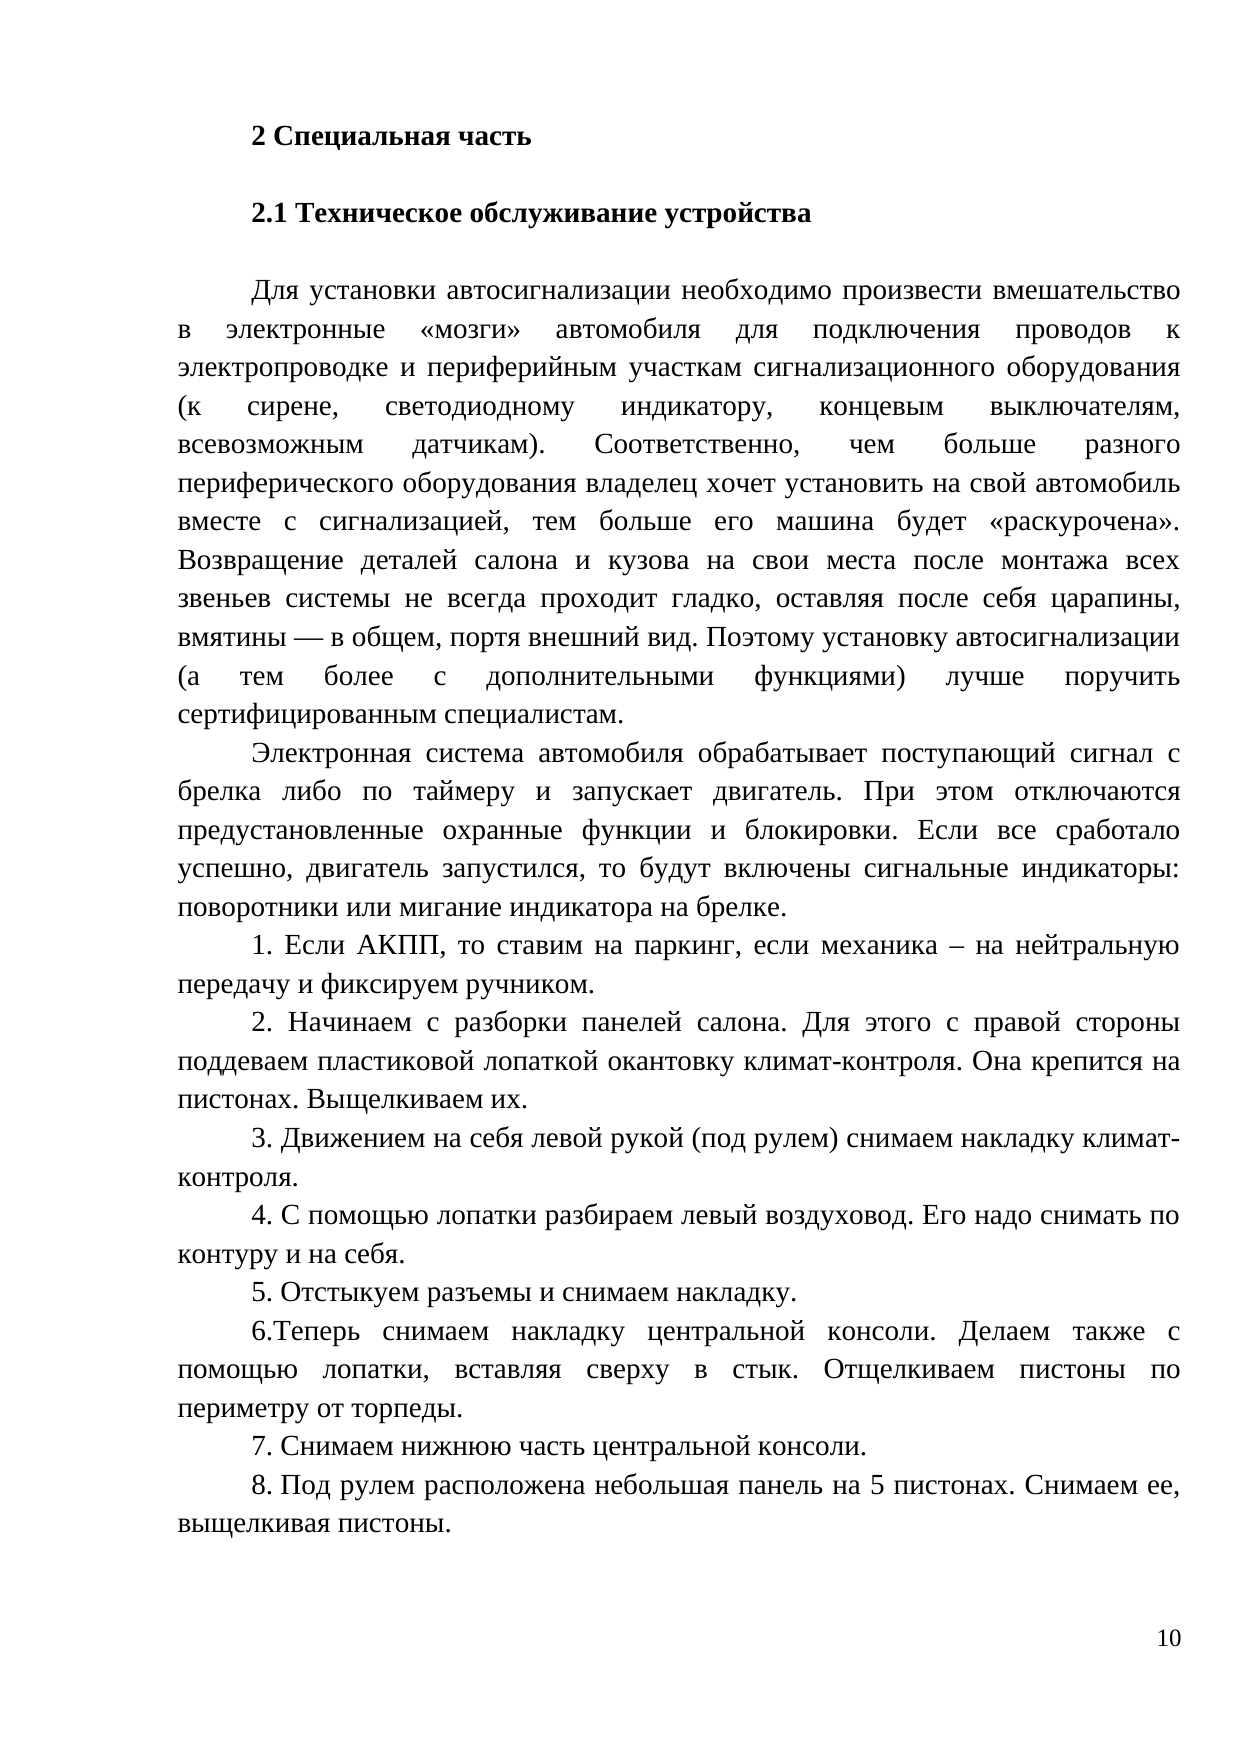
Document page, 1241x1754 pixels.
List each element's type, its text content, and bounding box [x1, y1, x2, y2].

text 8. Под рулем расположена небольшая панель на 5 пистонах. Снимаем ее, выщелкивая пистоны. [177, 1467, 1181, 1539]
text 2. Начинаем с разборки панелей салона. Для этого с правой стороны поддеваем пластиковой лопаткой окантовку климат-контроля. Она крепится на пистонах. Выщелкиваем их. [177, 1004, 1181, 1115]
text 7. Снимаем нижнюю часть центральной консоли. [177, 1428, 1181, 1462]
text 2 Специальная часть [177, 118, 1181, 152]
text Электронная система автомобиля обрабатывает поступающий сигнал с брелка либо по таймеру и запускает двигатель. При этом отключаются предустановленные охранные функции и блокировки. Если все сработало успешно, двигатель запустился, то будут включены сигнальные индикаторы: поворотники или мигание индикатора на брелке. [177, 735, 1181, 922]
text Для установки автосигнализации необходимо произвести вмешательство в электронные «мозги» автомобиля для подключения проводов к электропроводке и периферийным участкам сигнализационного оборудования (к сирене, светодиодному индикатору, концевым выключателям, всевозможным датчикам). Соответственно, чем больше разного периферического оборудования владелец хочет установить на свой автомобиль вместе с сигнализацией, тем больше его машина будет «раскурочена». Возвращение деталей салона и кузова на свои места после монтажа всех звеньев системы не всегда проходит гладко, оставляя после себя царапины, вмятины — в общем, портя внешний вид. Поэтому установку автосигнализации (а тем более с дополнительными функциями) лучше поручить сертифицированным специалистам. [177, 272, 1181, 730]
text 3. Движением на себя левой рукой (под рулем) снимаем накладку климат-контроля. [177, 1120, 1181, 1192]
text 2.1 Техническое обслуживание устройства [177, 195, 1181, 229]
text 5. Отстыкуем разъемы и снимаем накладку. [177, 1274, 1181, 1308]
text 4. С помощью лопатки разбираем левый воздуховод. Его надо снимать по контуру и на себя. [177, 1197, 1181, 1269]
text 6.Теперь снимаем накладку центральной консоли. Делаем также с помощью лопатки, вставляя сверху в стык. Отщелкиваем пистоны по периметру от торпеды. [177, 1313, 1181, 1423]
text 1. Если АКПП, то ставим на паркинг, если механика – на нейтральную передачу и фиксируем ручником. [177, 927, 1181, 999]
